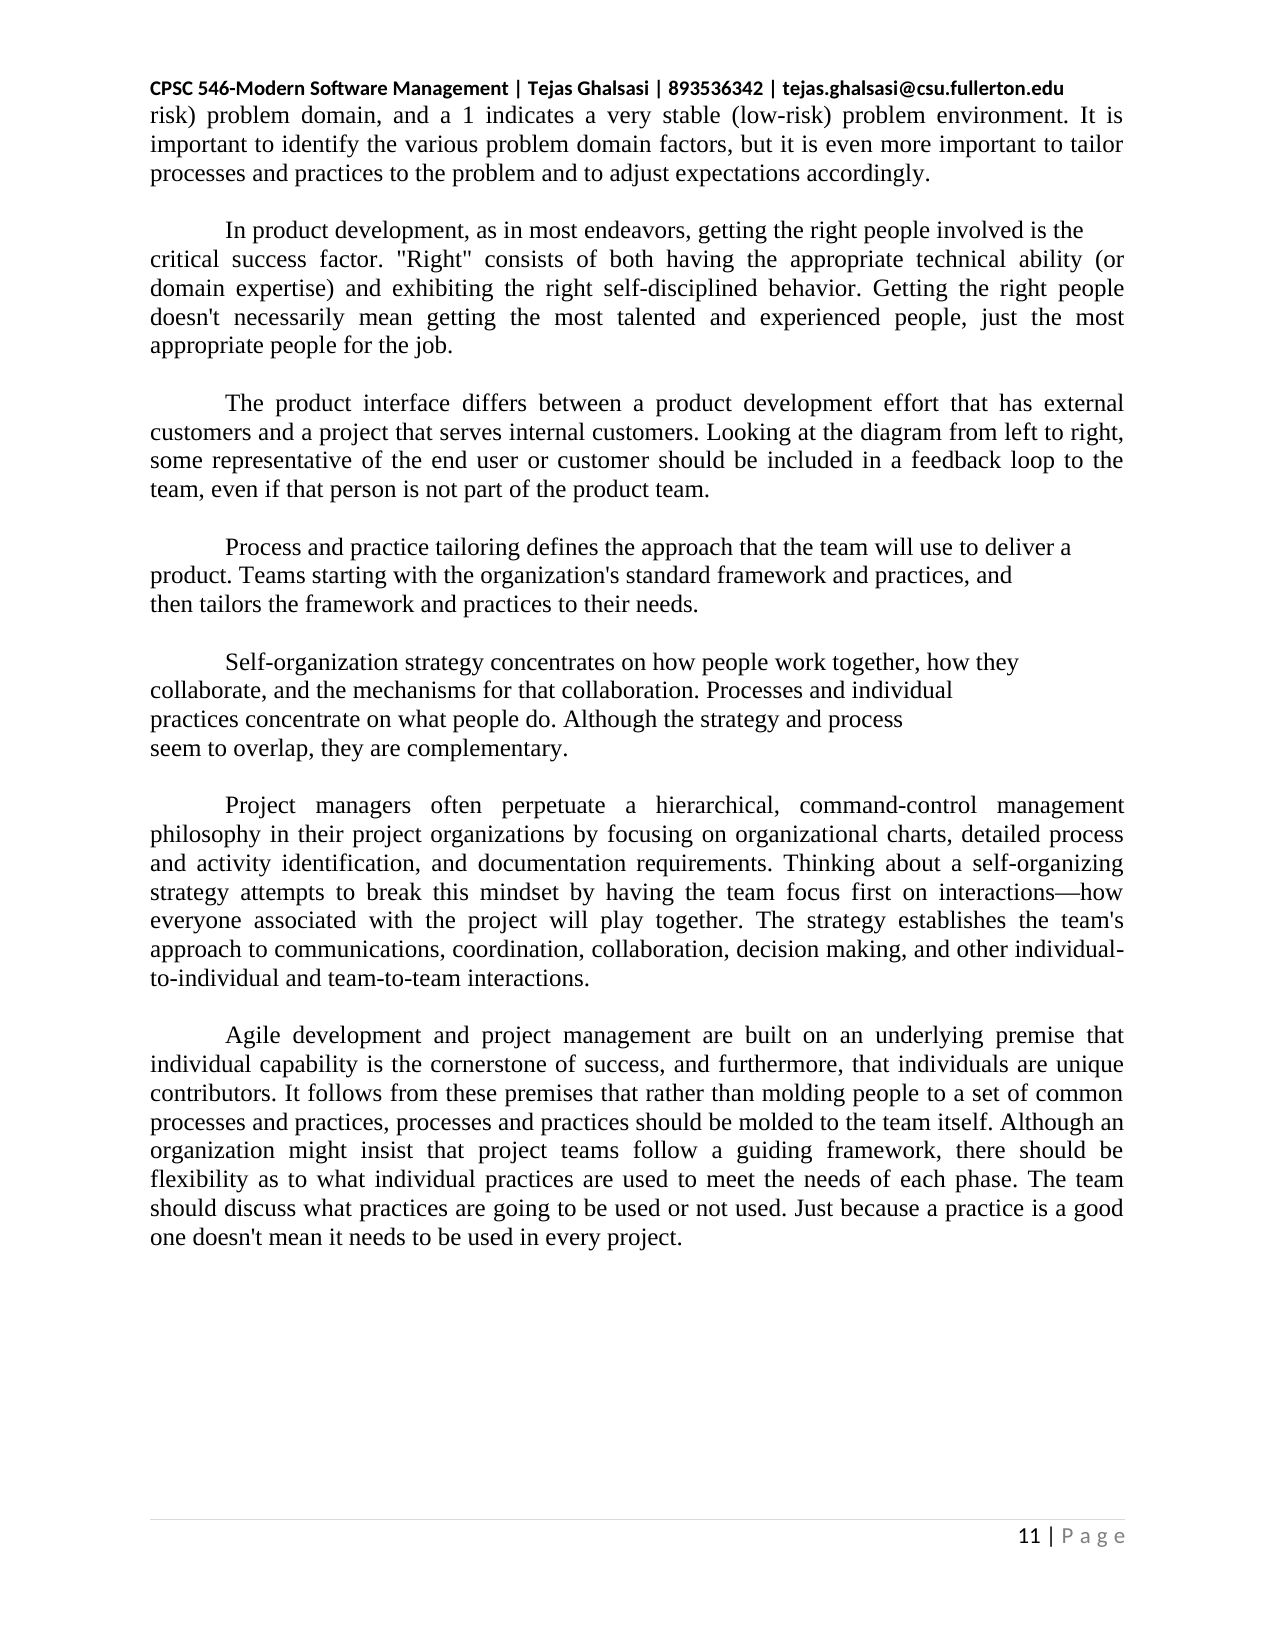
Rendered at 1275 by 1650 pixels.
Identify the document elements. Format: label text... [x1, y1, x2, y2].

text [150, 100, 1125, 187]
text Process and practice tailoring defines the approach that the team will use to deliver a [150, 532, 1125, 560]
text then tailors the framework and practices to their needs. [150, 589, 1125, 618]
text practices concentrate on what people do. Although the strategy and process [150, 704, 1125, 733]
text The product interface differs between a product development effort that has external customers and a project that serves internal customers. Looking at the diagram from left to right, some representative of the end user or customer should be included in a feedback loop to the team, even if that person is not part of the product team. [150, 388, 1125, 503]
text Project managers often perpetuate a hierarchical, command-control management philosophy in their project organizations by focusing on organizational charts, detailed process and activity identification, and documentation requirements. Thinking about a self-organizing strategy attempts to break this mindset by having the team focus first on interactions—how everyone associated with the project will play together. The strategy establishes the team's approach to communications, coordination, collaboration, decision making, and other individual-to-individual and team-to-team interactions. [150, 790, 1125, 992]
text In product development, as in most endeavors, getting the right people involved is the [150, 215, 1125, 244]
text product. Teams starting with the organization's standard framework and practices, and [150, 560, 1125, 589]
text Agile development and project management are built on an underlying premise that individual capability is the cornerstone of success, and furthermore, that individuals are unique contributors. It follows from these premises that rather than molding people to a set of common processes and practices, processes and practices should be molded to the team itself. Although an organization might insist that project teams follow a guiding framework, there should be flexibility as to what individual practices are used to meet the needs of each phase. The team should discuss what practices are going to be used or not used. Just because a practice is a good one doesn't mean it needs to be used in every project. [150, 1020, 1125, 1250]
text collaborate, and the mechanisms for that collaboration. Processes and individual [150, 675, 1125, 704]
text Self-organization strategy concentrates on how people work together, how they [150, 647, 1125, 675]
text seem to overlap, they are complementary. [150, 733, 1125, 762]
text critical success factor. "Right" consists of both having the appropriate technical ability (or domain expertise) and exhibiting the right self-disciplined behavior. Getting the right people doesn't necessarily mean getting the most talented and experienced people, just the most appropriate people for the job. [150, 244, 1125, 359]
